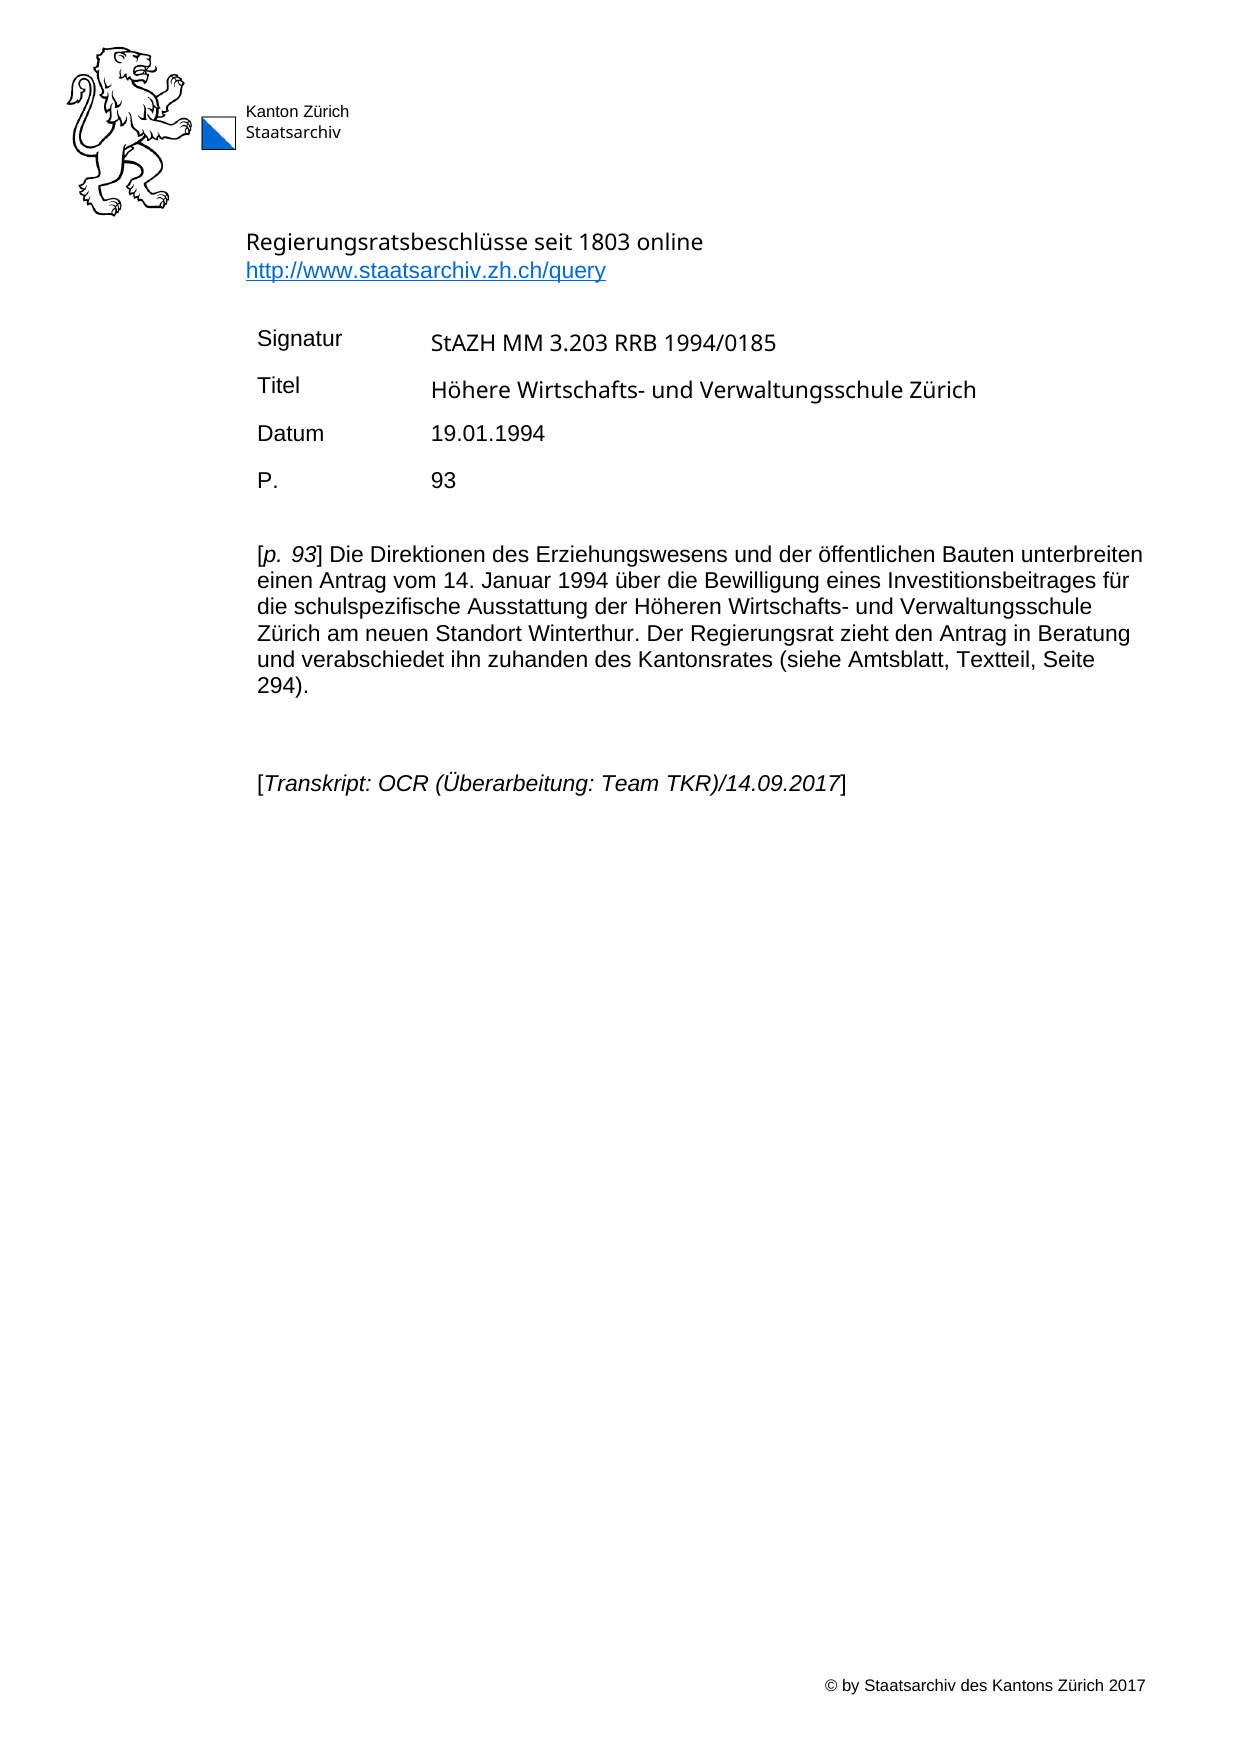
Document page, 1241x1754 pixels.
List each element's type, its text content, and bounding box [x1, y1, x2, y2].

table_cell 93 [419, 461, 1119, 508]
table_cell Titel [246, 366, 419, 413]
text [Transkript: OCR (Überarbeitung: Team TKR)/14.09.2017] [257, 770, 1146, 797]
table_header StAZH MM 3.203 RRB 1994/0185 [419, 319, 1119, 366]
table_cell 19.01.1994 [419, 414, 1119, 461]
table_cell Höhere Wirtschafts- und Verwaltungsschule Zürich [419, 366, 1119, 413]
table_header Signatur [246, 319, 419, 366]
table_cell P. [246, 461, 419, 508]
text [p. 93] Die Direktionen des Erziehungswesens und der öffentlichen Bauten unterbreiten einen Antrag vom 14. Januar 1994 über die Bewilligung eines Investitionsbeitrages für die schulspezifische Ausstattung der Höheren Wirtschafts- und Verwaltungsschule Zürich am neuen Standort Winterthur. Der Regierungsrat zieht den Antrag in Beratung und verabschiedet ihn zuhanden des Kantonsrates (siehe Amtsblatt, Textteil, Seite 294). [257, 541, 1146, 699]
picture [59, 44, 196, 222]
picture [200, 115, 237, 151]
table_cell Datum [246, 414, 419, 461]
